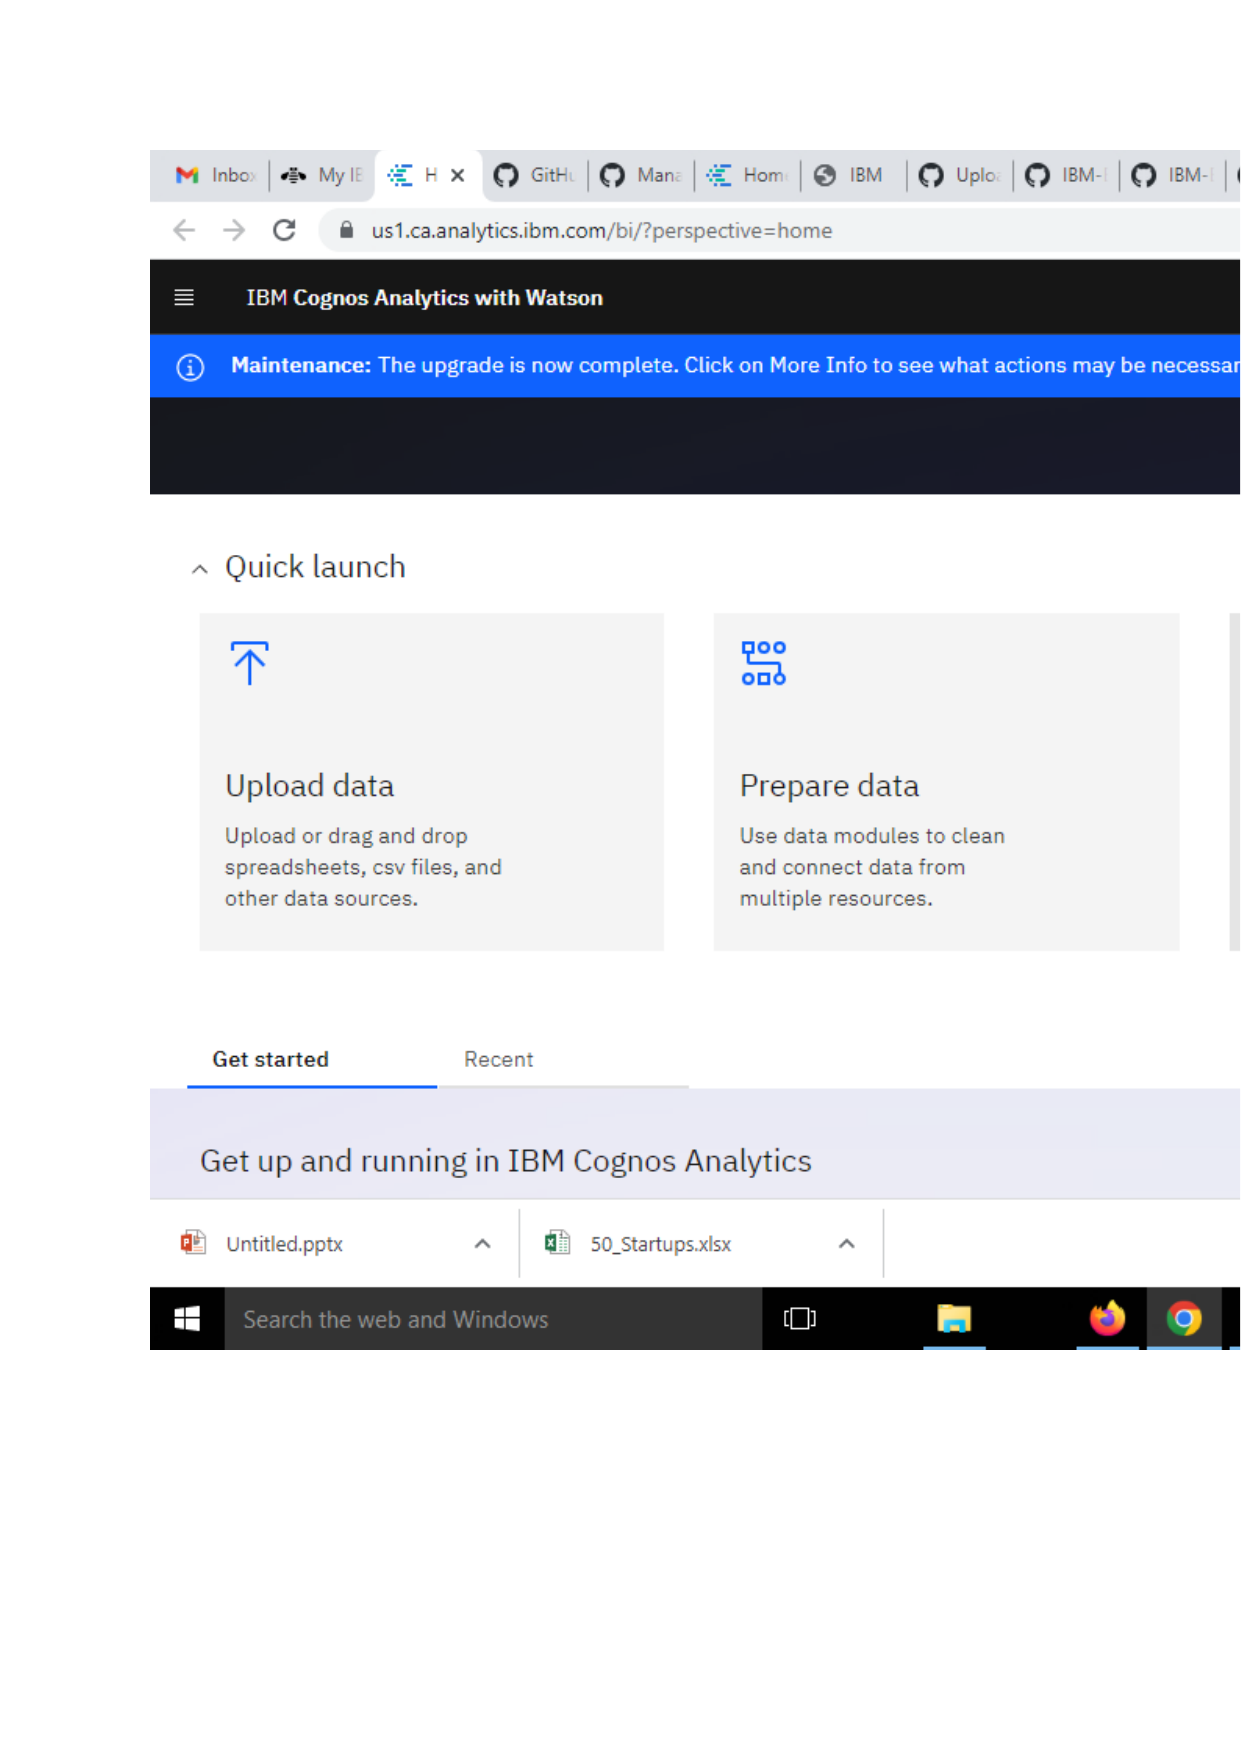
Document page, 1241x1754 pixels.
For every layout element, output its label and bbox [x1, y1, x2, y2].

picture [150, 150, 1241, 1350]
